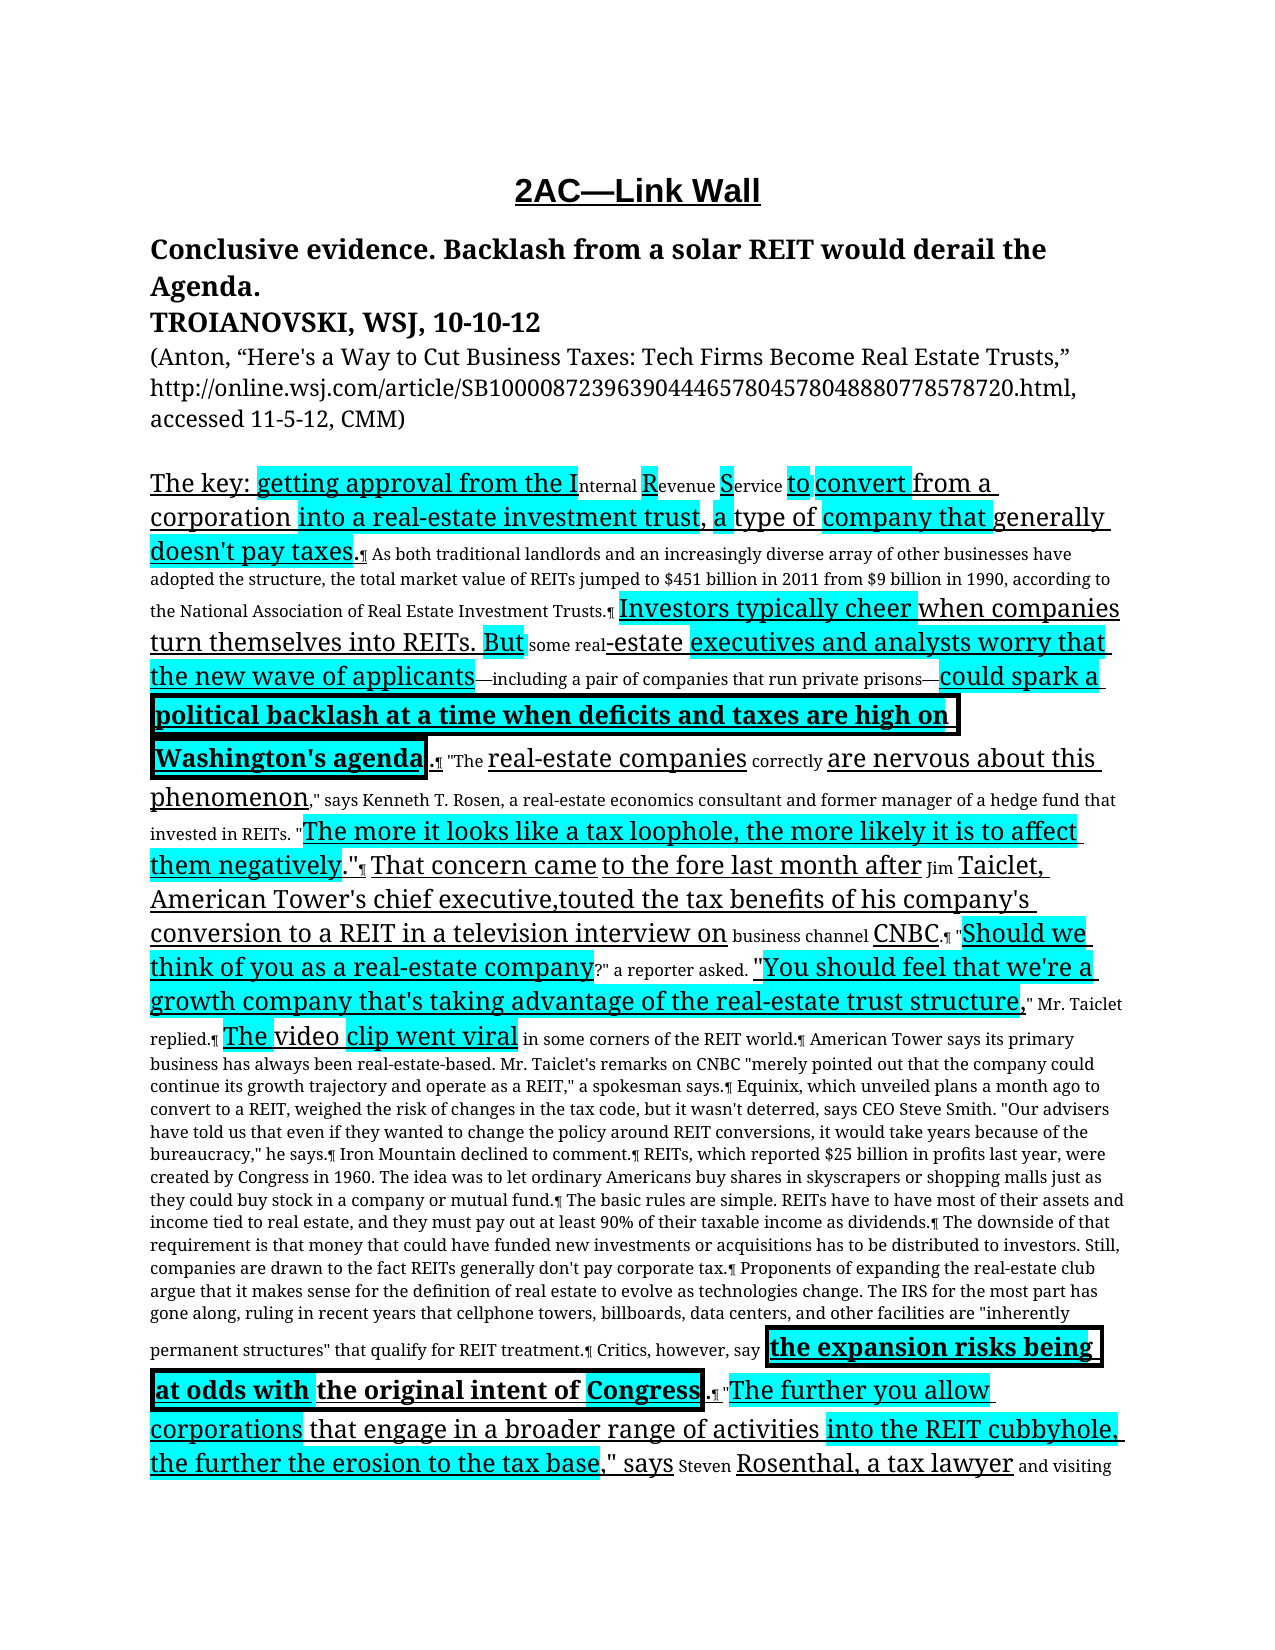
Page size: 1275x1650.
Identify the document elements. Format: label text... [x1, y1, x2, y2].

text TROIANOVSKI, WSJ, 10-10-12 [150, 304, 1125, 341]
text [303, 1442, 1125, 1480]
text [150, 466, 1125, 1440]
text (Anton, “Here's a Way to Cut Business Taxes: Tech Firms Become Real Estate Trusts,” http://online.wsj.com/article/SB10000872396390444657804578048880778578720.html, accessed 11-5-12, CMM) [150, 341, 1125, 434]
subtitle Conclusive evidence. Backlash from a solar REIT would derail the Agenda. [150, 230, 1125, 304]
text 2AC—Link Wall [150, 171, 1125, 209]
